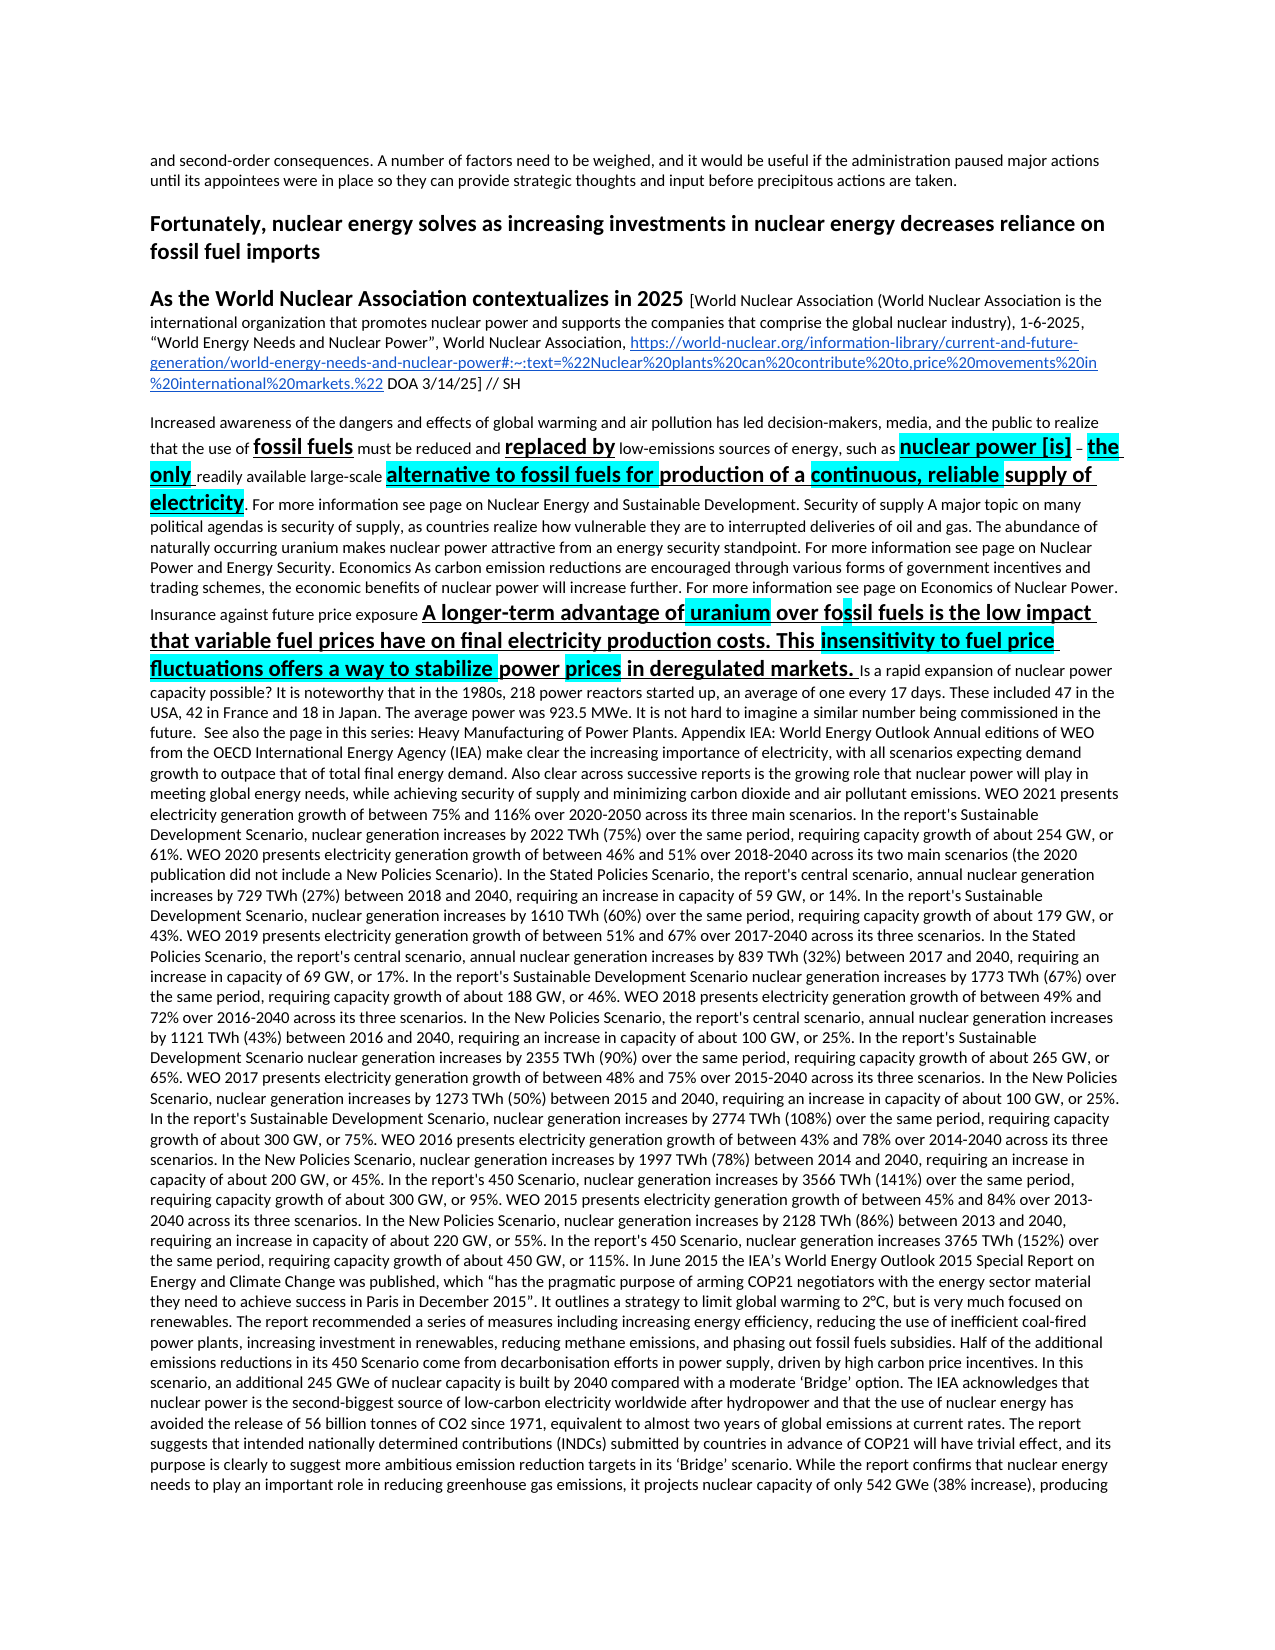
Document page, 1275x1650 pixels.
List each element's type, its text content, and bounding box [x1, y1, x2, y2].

text As the World Nuclear Association contextualizes in 2025 [World Nuclear Association (World Nuclear Association is the international organization that promotes nuclear power and supports the companies that comprise the global nuclear industry), 1-6-2025, “World Energy Needs and Nuclear Power”, World Nuclear Association, https://world-nuclear.org/information-library/current-and-future-generation/world-energy-needs-and-nuclear-power#:~:text=%22Nuclear%20plants%20can%20contribute%20to,price%20movements%20in%20international%20markets.%22 DOA 3/14/25] // SH [150, 284, 1125, 393]
text Fortunately, nuclear energy solves as increasing investments in nuclear energy decreases reliance on fossil fuel imports [150, 209, 1125, 265]
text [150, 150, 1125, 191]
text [150, 412, 1125, 1494]
